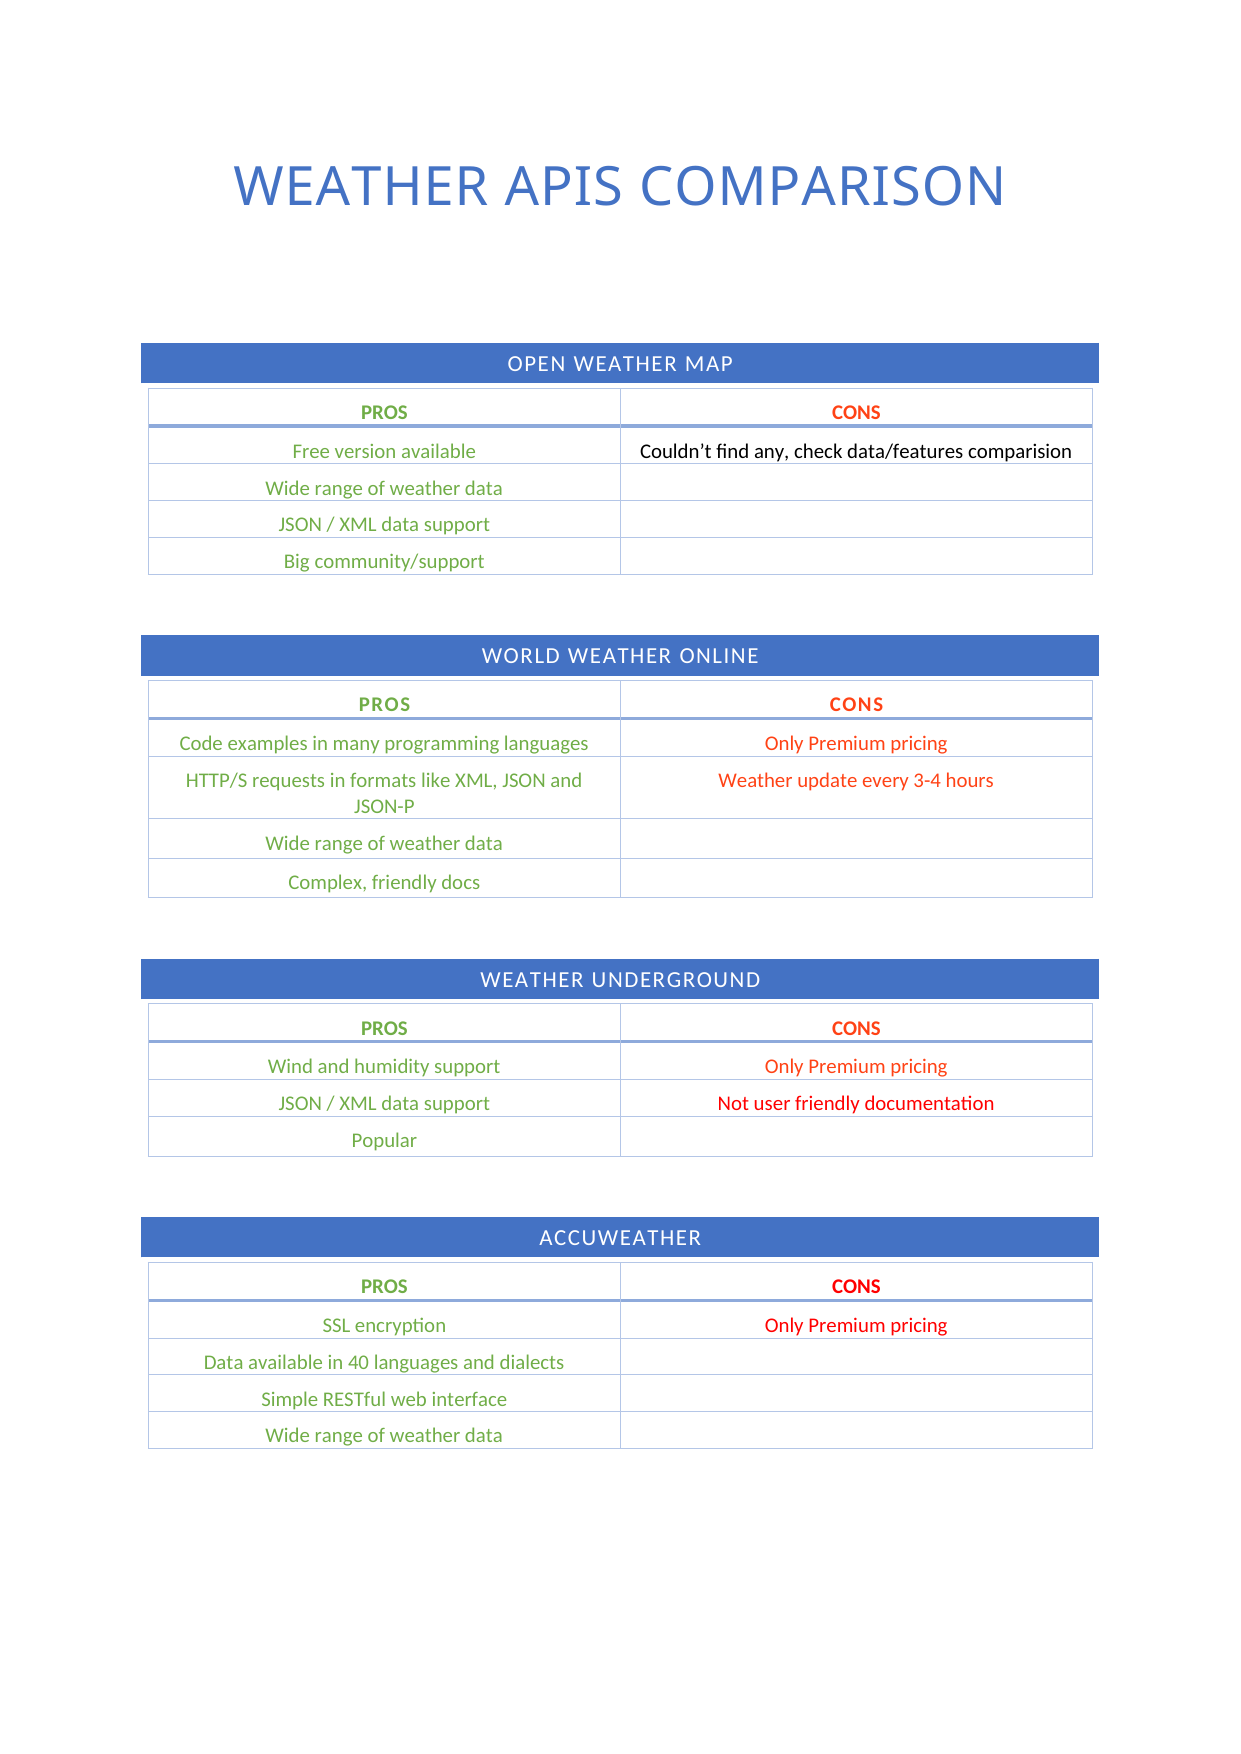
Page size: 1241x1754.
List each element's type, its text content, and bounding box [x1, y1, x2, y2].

table_cell [621, 1412, 1092, 1448]
table_cell Wind and humidity support [149, 1043, 620, 1079]
table_cell [621, 538, 1092, 574]
table_cell Popular [149, 1117, 620, 1156]
table_cell Only Premium pricing [621, 720, 1092, 756]
table_cell Weather update every 3-4 hours [621, 757, 1092, 818]
table_header PROS [149, 1263, 620, 1298]
table_header CONS [621, 1263, 1092, 1298]
table_cell [621, 1117, 1092, 1156]
table_header PROS [149, 389, 620, 424]
table_cell Couldn’t find any, check data/features comparision [621, 428, 1092, 463]
table_header CONS [621, 389, 1092, 424]
table_cell Wide range of weather data [149, 1412, 620, 1448]
subtitle Accuweather [148, 1223, 1093, 1251]
table_cell Code examples in many programming languages [149, 720, 620, 756]
table_cell [621, 819, 1092, 858]
table_cell JSON / XML data support [149, 501, 620, 537]
subtitle World weather online [148, 642, 1093, 670]
title Weather APIs Comparison [148, 148, 1093, 221]
table_cell Simple RESTful web interface [149, 1375, 620, 1411]
table_header CONS [621, 1004, 1092, 1040]
table_cell JSON / XML data support [149, 1080, 620, 1116]
table_cell Data available in 40 languages and dialects [149, 1339, 620, 1374]
table_header PROS [149, 681, 620, 717]
table_cell Complex, friendly docs [149, 859, 620, 897]
table_cell Only Premium pricing [621, 1043, 1092, 1079]
table_cell SSL encryption [149, 1302, 620, 1337]
table_cell HTTP/S requests in formats like XML, JSON and JSON-P [149, 757, 620, 818]
table_cell Wide range of weather data [149, 819, 620, 858]
subtitle Open Weather Map [148, 349, 1093, 377]
table_cell [621, 859, 1092, 897]
table_cell [621, 1375, 1092, 1411]
table_cell Only Premium pricing [621, 1302, 1092, 1337]
table_header PROS [149, 1004, 620, 1040]
table_header CONS [621, 681, 1092, 717]
table_cell [621, 1339, 1092, 1374]
subtitle Weather underground [148, 965, 1093, 993]
table_cell [621, 464, 1092, 500]
table_cell Not user friendly documentation [621, 1080, 1092, 1116]
table_cell Big community/support [149, 538, 620, 574]
table_cell Free version available [149, 428, 620, 463]
table_cell [621, 501, 1092, 537]
table_cell Wide range of weather data [149, 464, 620, 500]
